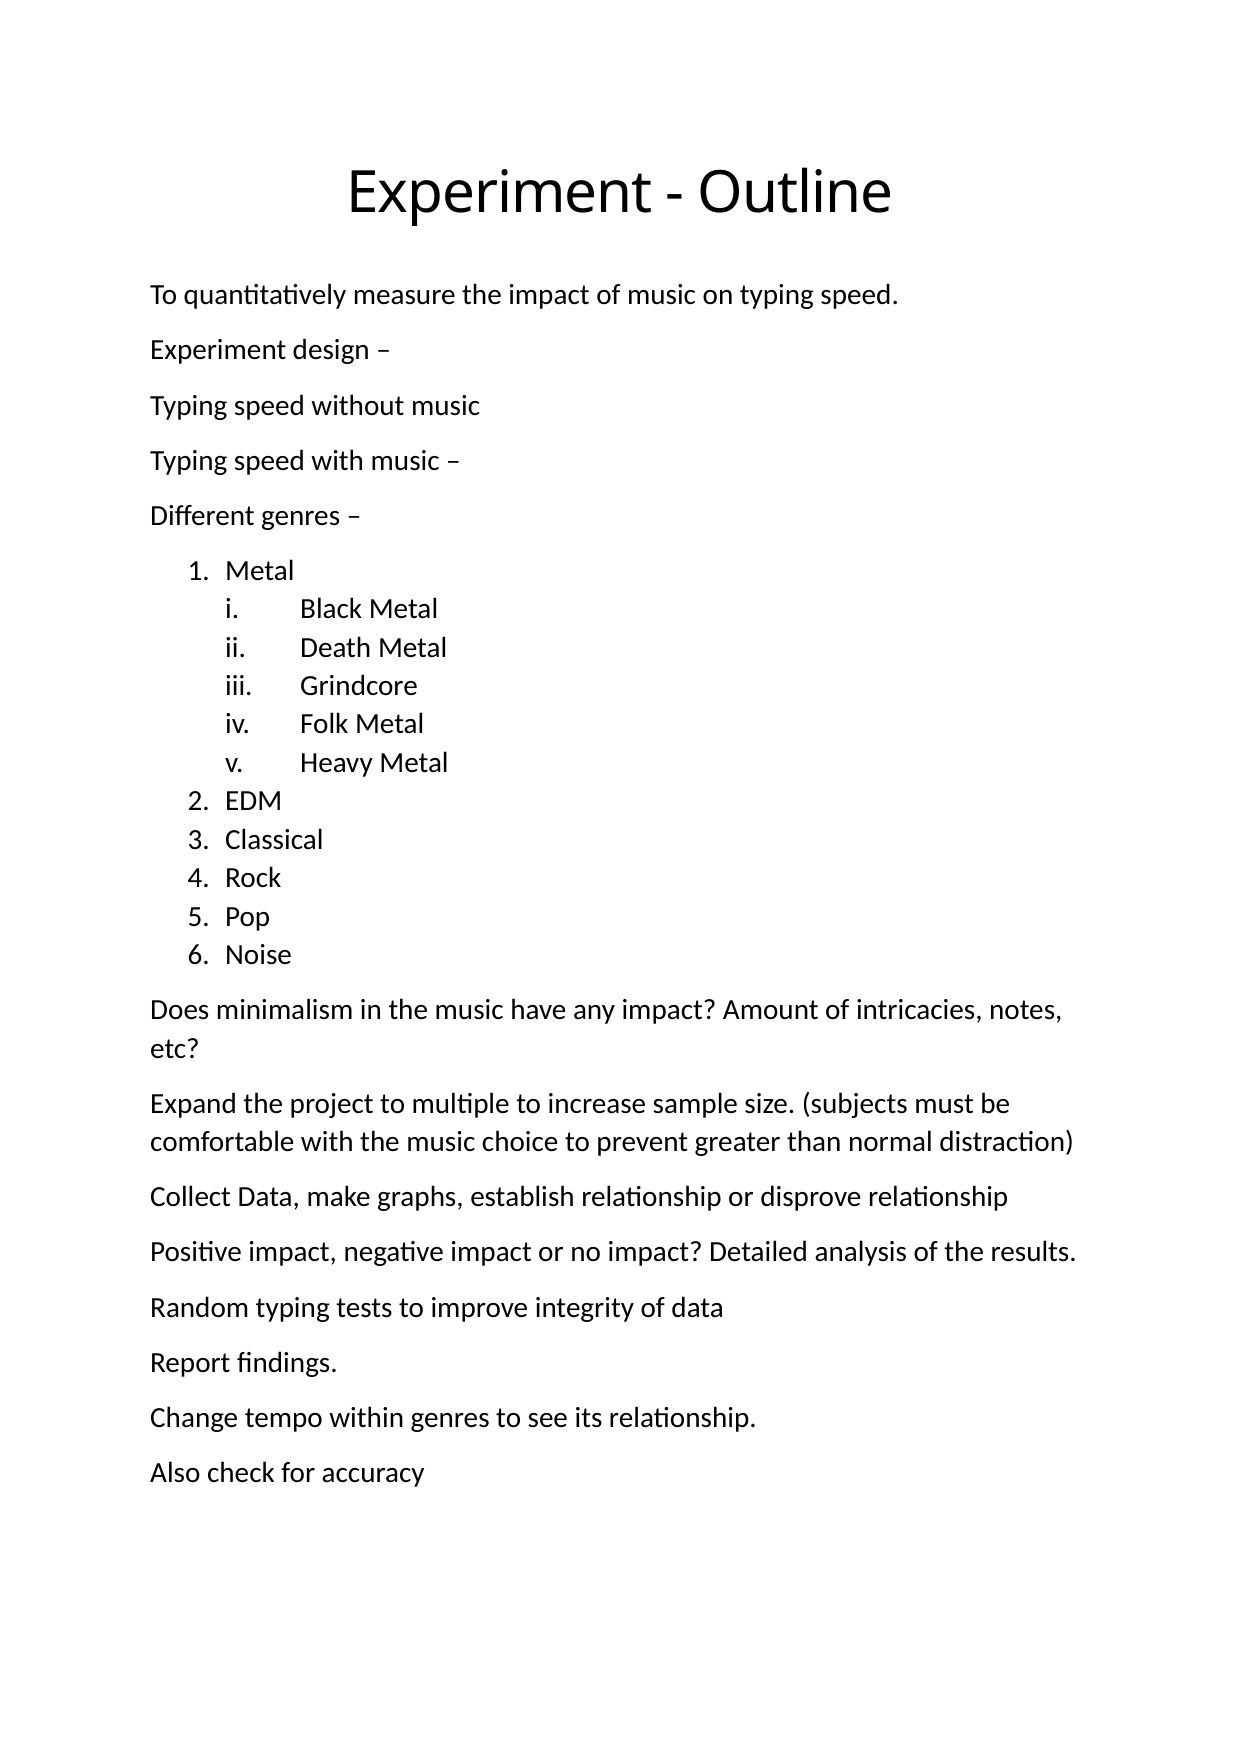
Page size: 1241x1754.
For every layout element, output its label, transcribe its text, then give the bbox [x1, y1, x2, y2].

list Pop [187, 898, 1090, 933]
text Change tempo within genres to see its relationship. [150, 1399, 1090, 1434]
list Rock [187, 859, 1090, 895]
text Typing speed with music – [150, 442, 1090, 477]
text Experiment design – [150, 331, 1090, 367]
text Typing speed without music [150, 387, 1090, 422]
text Report findings. [150, 1344, 1090, 1379]
text To quantitatively measure the impact of music on typing speed. [150, 276, 1090, 312]
title Experiment - Outline [150, 150, 1090, 229]
text Random typing tests to improve integrity of data [150, 1289, 1090, 1324]
list Death Metal [225, 629, 1090, 664]
list Folk Metal [225, 706, 1090, 741]
list Noise [187, 936, 1090, 972]
list Metal [187, 552, 1090, 587]
text Expand the project to multiple to increase sample size. (subjects must be comfortable with the music choice to prevent greater than normal distraction) [150, 1085, 1090, 1159]
list Black Metal [225, 590, 1090, 626]
list EDM [187, 782, 1090, 818]
text Different genres – [150, 497, 1090, 532]
list Heavy Metal [225, 744, 1090, 780]
list Grindcore [225, 667, 1090, 703]
text Positive impact, negative impact or no impact? Detailed analysis of the results. [150, 1233, 1090, 1269]
list Classical [187, 821, 1090, 857]
text Does minimalism in the music have any impact? Amount of intricacies, notes, etc? [150, 991, 1090, 1065]
text Collect Data, make graphs, establish relationship or disprove relationship [150, 1178, 1090, 1214]
text Also check for accuracy [150, 1454, 1090, 1489]
